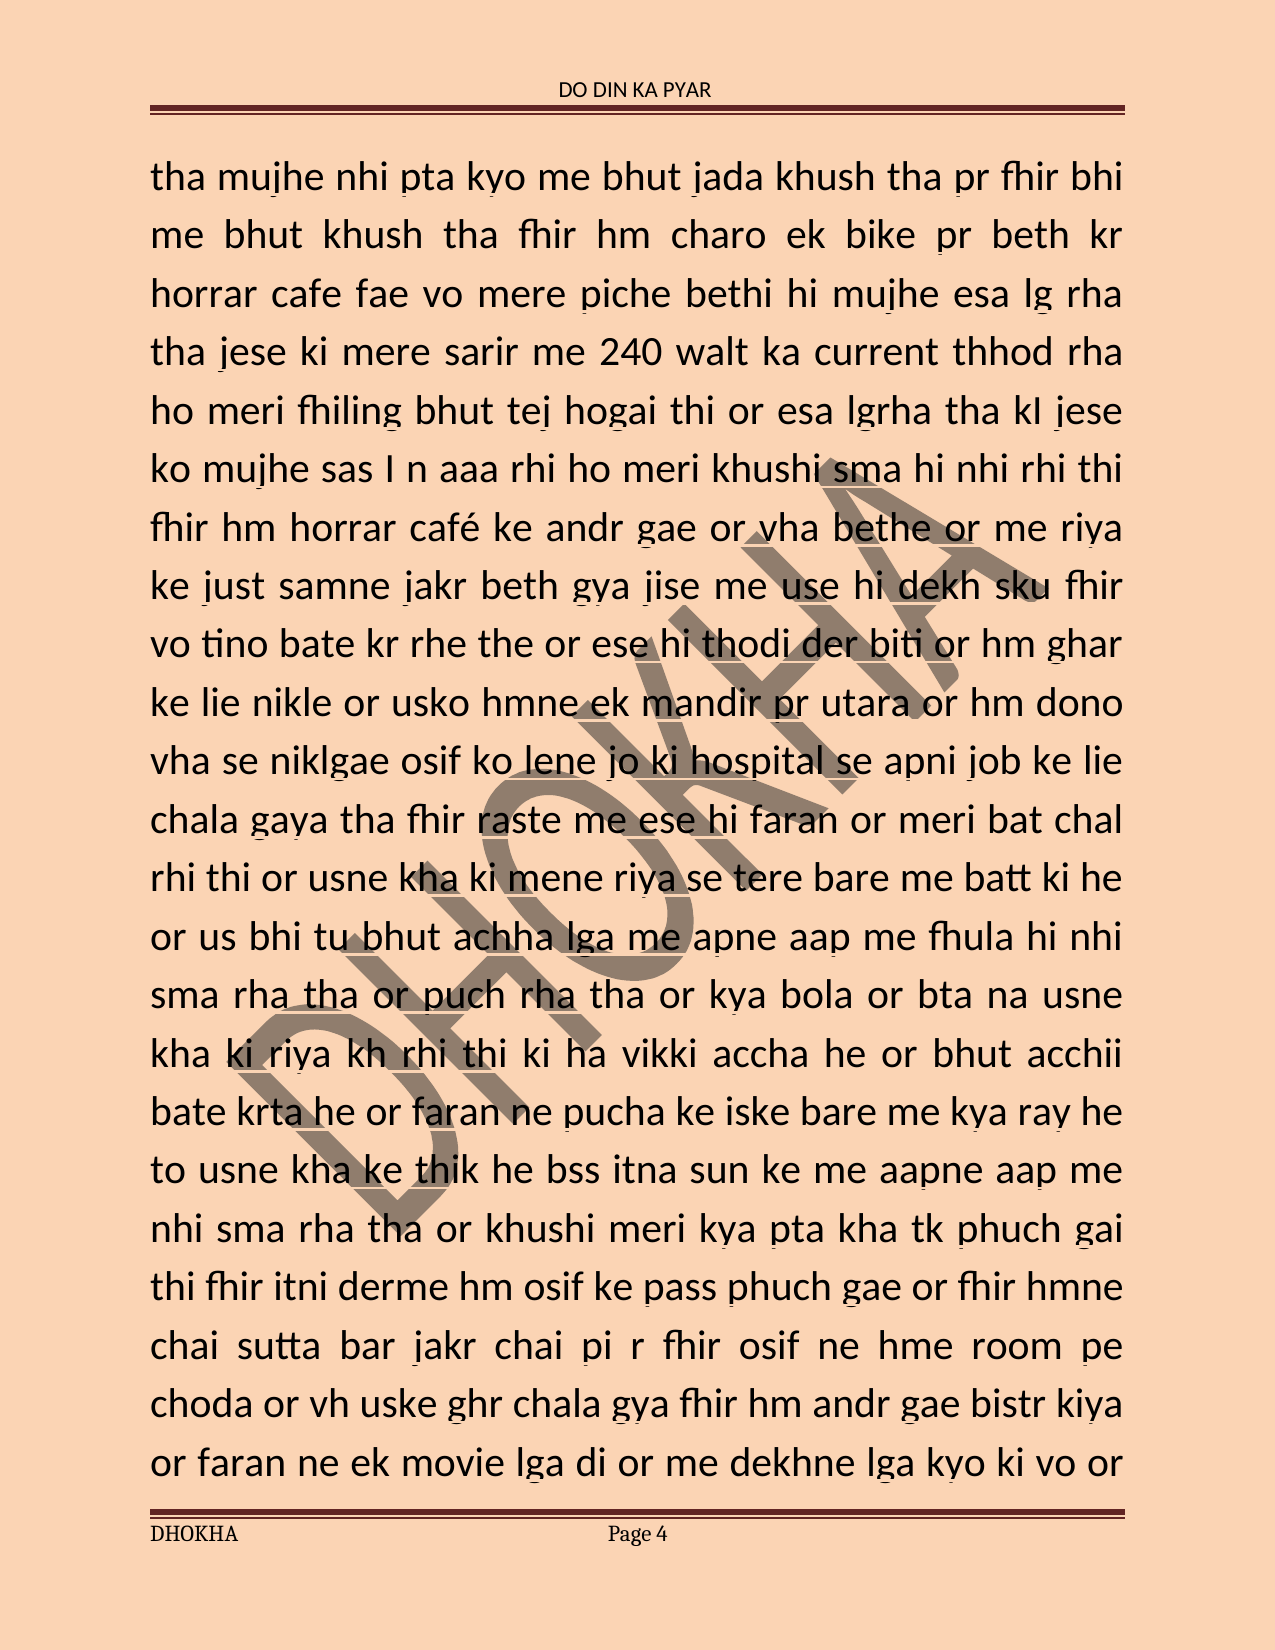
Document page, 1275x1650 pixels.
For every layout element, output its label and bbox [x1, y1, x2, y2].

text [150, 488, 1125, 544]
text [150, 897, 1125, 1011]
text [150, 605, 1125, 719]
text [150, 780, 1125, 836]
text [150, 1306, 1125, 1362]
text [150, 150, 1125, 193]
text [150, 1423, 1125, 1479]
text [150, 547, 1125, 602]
text [150, 196, 1125, 369]
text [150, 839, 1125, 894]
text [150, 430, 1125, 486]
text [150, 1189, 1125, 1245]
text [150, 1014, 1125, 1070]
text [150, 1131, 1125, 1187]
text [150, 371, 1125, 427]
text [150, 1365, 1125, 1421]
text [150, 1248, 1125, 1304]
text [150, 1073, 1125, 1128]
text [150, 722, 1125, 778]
